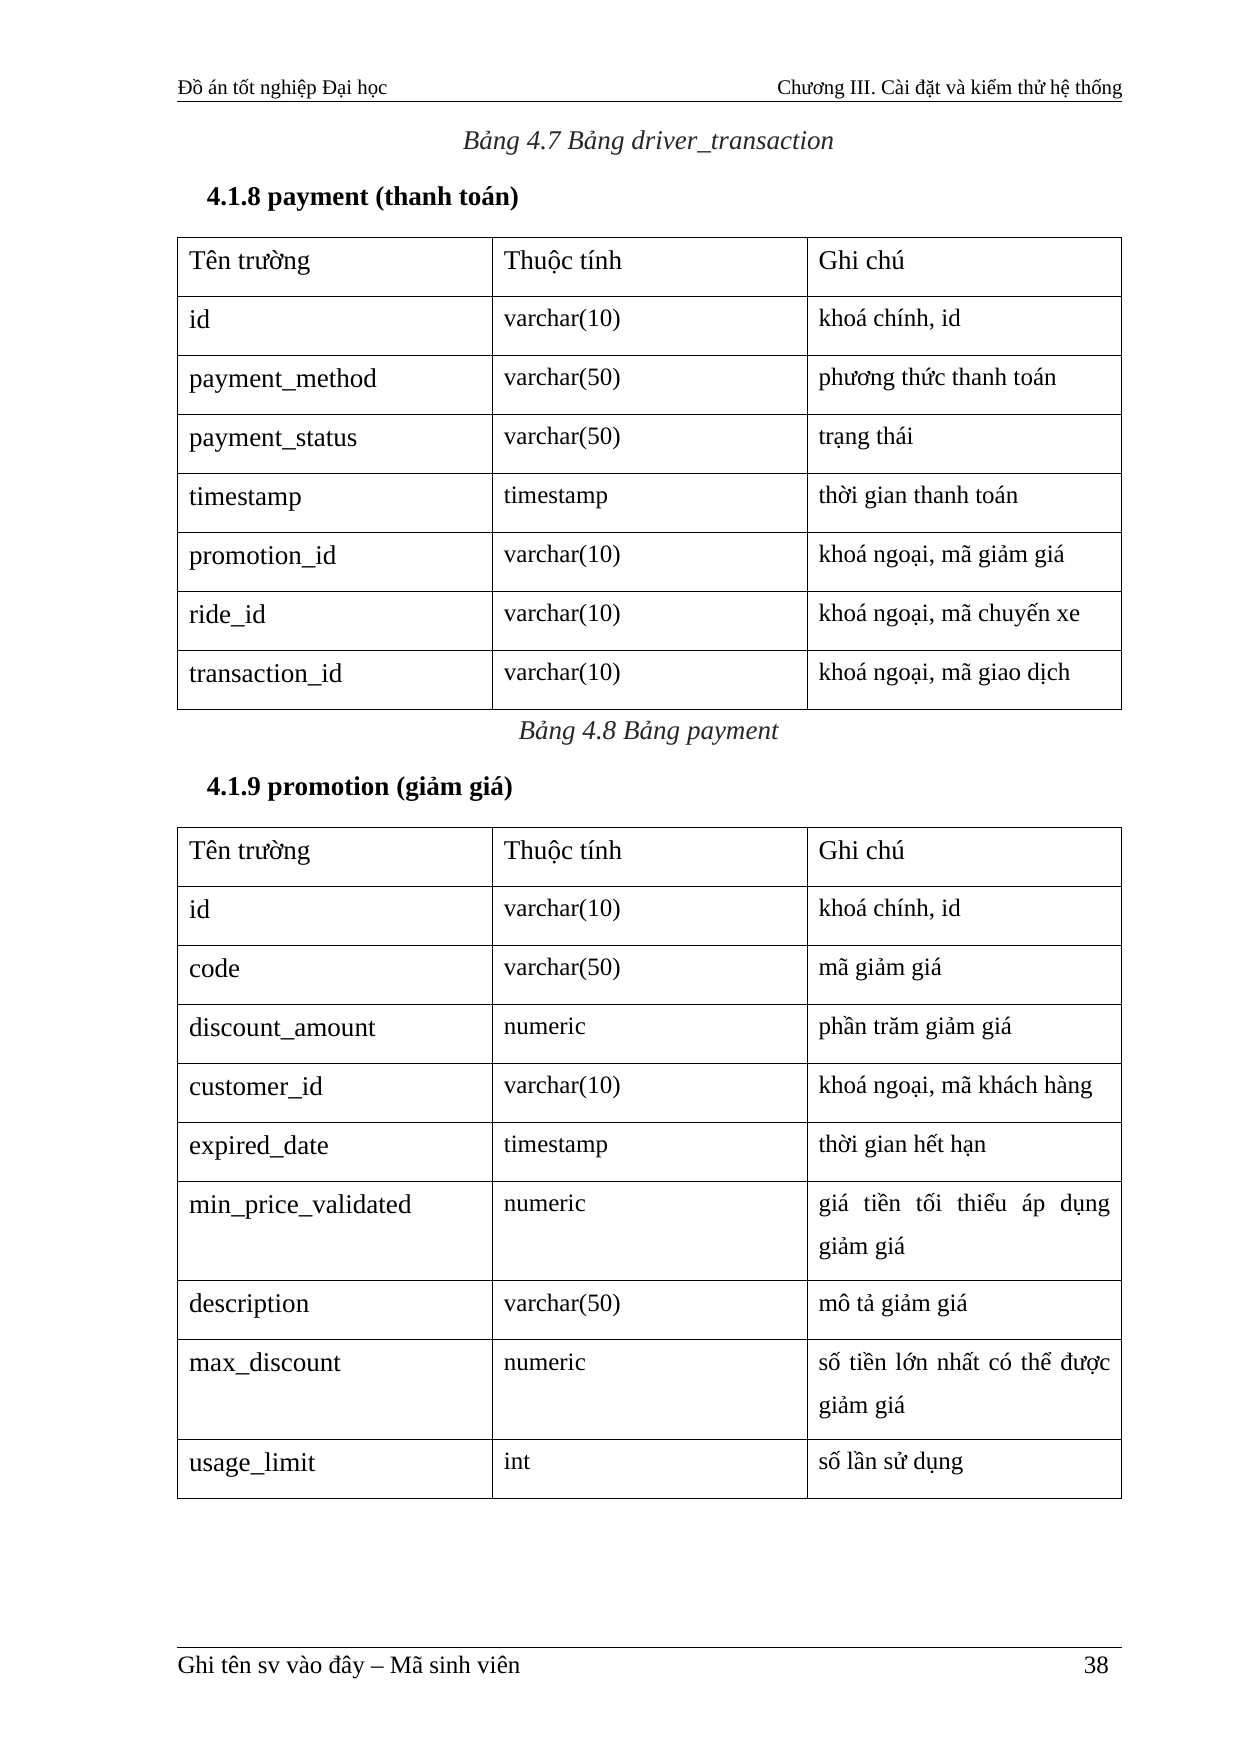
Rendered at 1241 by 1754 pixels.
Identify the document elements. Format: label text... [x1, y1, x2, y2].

table_cell khoá ngoại, mã khách hàng [808, 1064, 1121, 1122]
table_cell varchar(10) [493, 887, 807, 945]
table_cell transaction_id [178, 651, 492, 708]
table_cell phần trăm giảm giá [808, 1005, 1121, 1063]
table_cell usage_limit [178, 1440, 492, 1498]
table_cell khoá ngoại, mã chuyến xe [808, 592, 1121, 649]
table_cell giá tiền tối thiểu áp dụng giảm giá [808, 1182, 1121, 1280]
table_header Thuộc tính [493, 828, 807, 886]
table_cell timestamp [493, 1123, 807, 1181]
table_cell khoá ngoại, mã giảm giá [808, 533, 1121, 591]
table_cell mô tả giảm giá [808, 1281, 1121, 1339]
table_cell varchar(10) [493, 592, 807, 649]
table_cell khoá chính, id [808, 297, 1121, 355]
table_cell số lần sử dụng [808, 1440, 1121, 1498]
table_cell khoá ngoại, mã giao dịch [808, 651, 1121, 708]
table_cell timestamp [493, 474, 807, 532]
table_cell varchar(50) [493, 356, 807, 414]
table_cell phương thức thanh toán [808, 356, 1121, 414]
table_cell payment_method [178, 356, 492, 414]
table_cell ride_id [178, 592, 492, 649]
table_cell numeric [493, 1182, 807, 1280]
table_cell varchar(10) [493, 1064, 807, 1122]
subtitle Bảng 4.7 Bảng driver_transaction [177, 124, 1122, 155]
table_header Ghi chú [808, 238, 1121, 296]
table_cell int [493, 1440, 807, 1498]
table_cell varchar(10) [493, 651, 807, 708]
table_cell description [178, 1281, 492, 1339]
table_header Tên trường [178, 828, 492, 886]
table_cell payment_status [178, 415, 492, 473]
subtitle 4.1.9 promotion (giảm giá) [207, 770, 1122, 801]
table_cell mã giảm giá [808, 946, 1121, 1004]
table_header Tên trường [178, 238, 492, 296]
table_header Thuộc tính [493, 238, 807, 296]
table_cell max_discount [178, 1340, 492, 1439]
table_cell id [178, 297, 492, 355]
subtitle 4.1.8 payment (thanh toán) [207, 180, 1122, 211]
table_cell numeric [493, 1005, 807, 1063]
table_cell varchar(50) [493, 415, 807, 473]
table_cell numeric [493, 1340, 807, 1439]
table_header Ghi chú [808, 828, 1121, 886]
table_cell trạng thái [808, 415, 1121, 473]
table_cell khoá chính, id [808, 887, 1121, 945]
table_cell timestamp [178, 474, 492, 532]
table_cell thời gian thanh toán [808, 474, 1121, 532]
table_cell min_price_validated [178, 1182, 492, 1280]
table_cell expired_date [178, 1123, 492, 1181]
table_cell varchar(10) [493, 533, 807, 591]
table_cell varchar(50) [493, 946, 807, 1004]
table_cell số tiền lớn nhất có thể được giảm giá [808, 1340, 1121, 1439]
table_cell discount_amount [178, 1005, 492, 1063]
table_cell promotion_id [178, 533, 492, 591]
subtitle Bảng 4.8 Bảng payment [177, 714, 1122, 745]
table_cell varchar(10) [493, 297, 807, 355]
table_cell id [178, 887, 492, 945]
table_cell code [178, 946, 492, 1004]
table_cell customer_id [178, 1064, 492, 1122]
table_cell thời gian hết hạn [808, 1123, 1121, 1181]
table_cell varchar(50) [493, 1281, 807, 1339]
